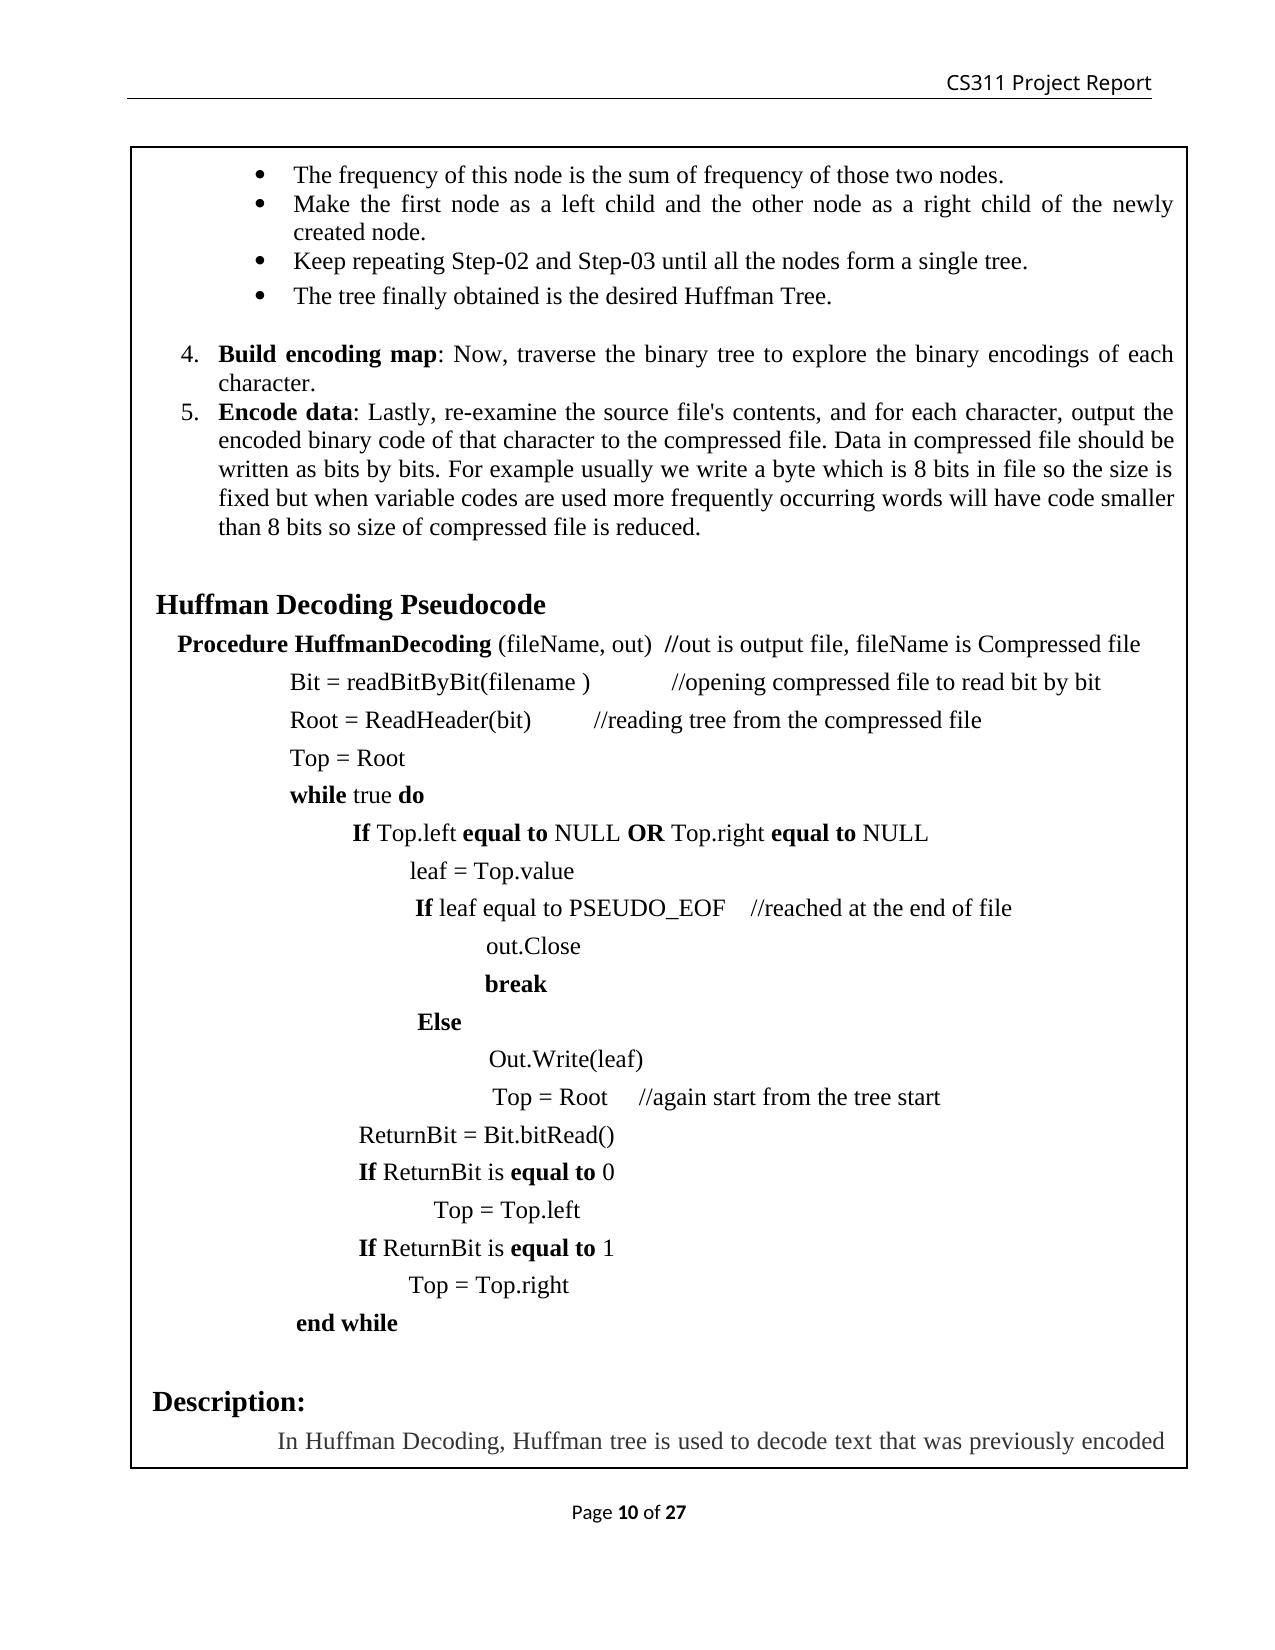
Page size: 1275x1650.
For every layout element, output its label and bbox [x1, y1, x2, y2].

table_cell [132, 148, 1186, 1467]
